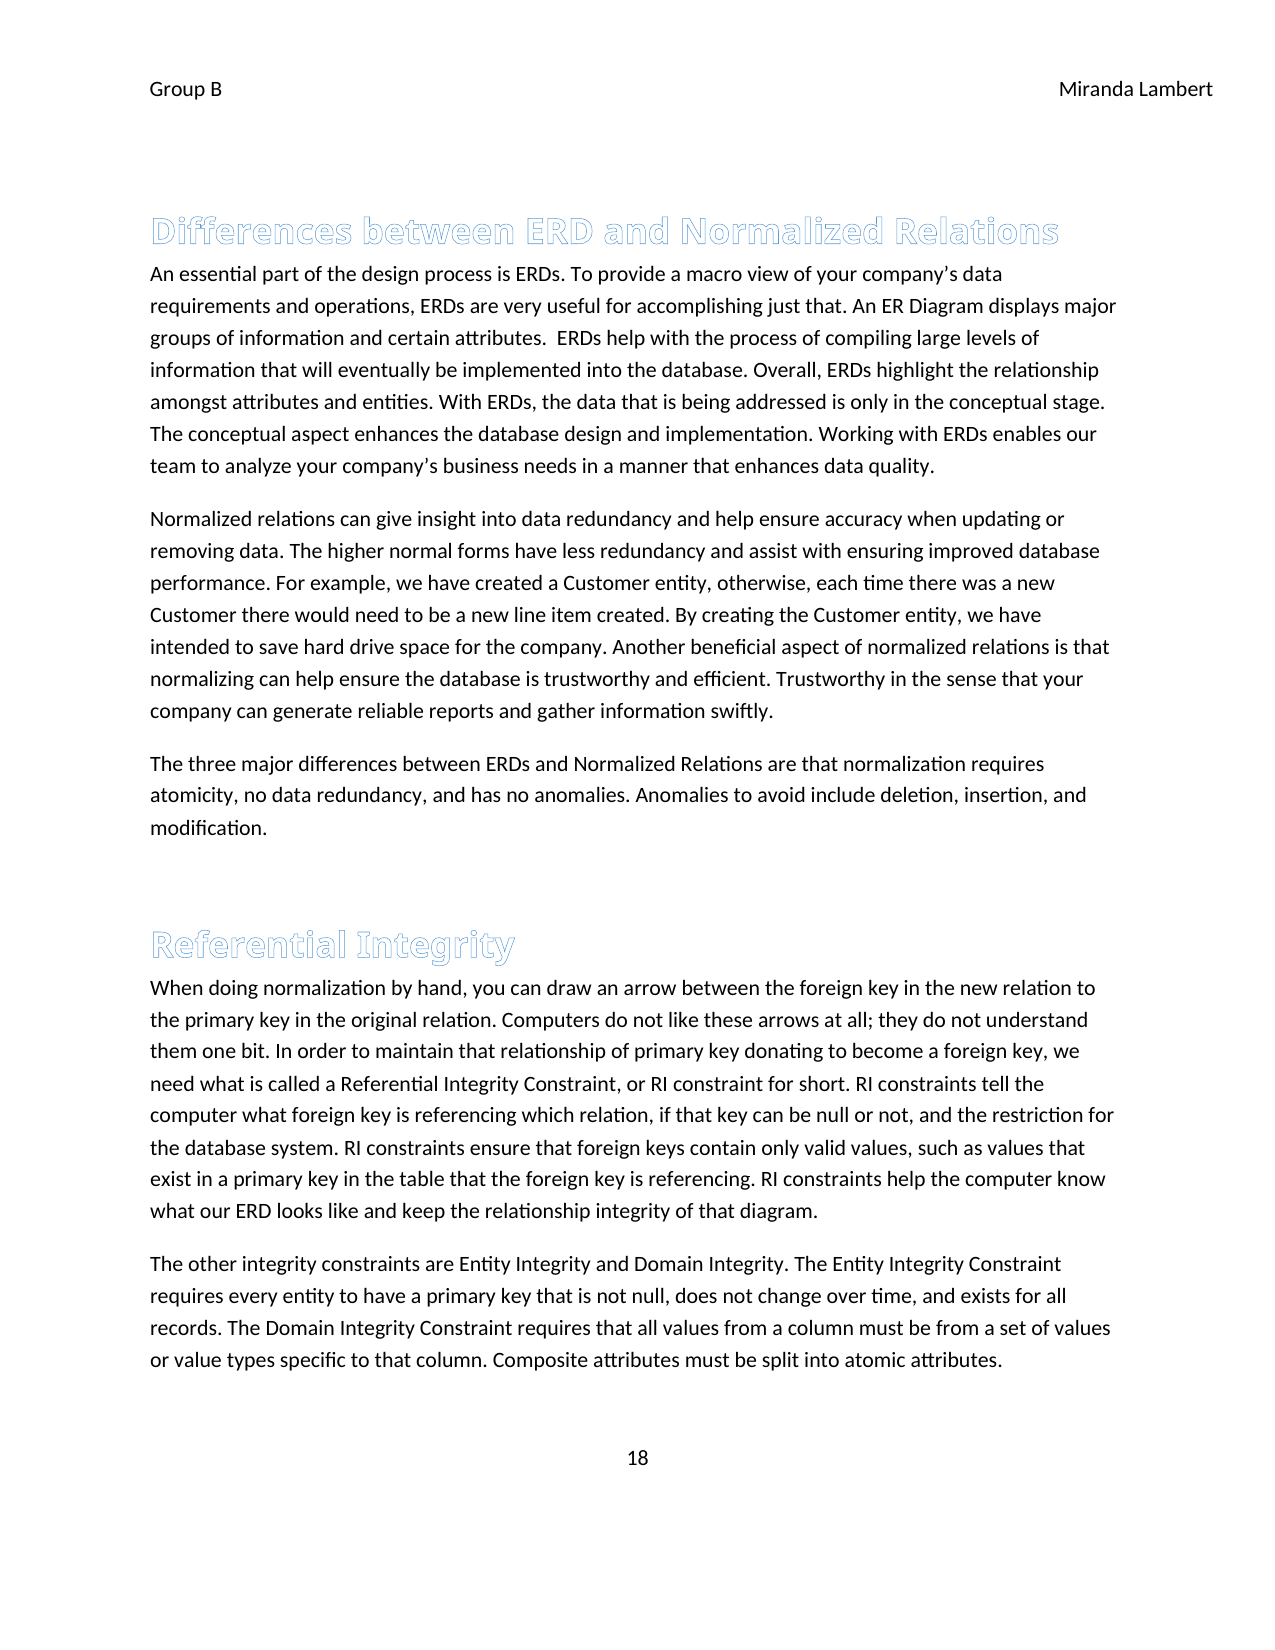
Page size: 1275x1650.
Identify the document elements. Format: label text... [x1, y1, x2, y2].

text The three major differences between ERDs and Normalized Relations are that normalization requires atomicity, no data redundancy, and has no anomalies. Anomalies to avoid include deletion, insertion, and modification. [150, 750, 1125, 840]
subtitle Differences between ERD and Normalized Relations [150, 206, 1125, 254]
text When doing normalization by hand, you can draw an arrow between the foreign key in the new relation to the primary key in the original relation. Computers do not like these arrows at all; they do not understand them one bit. In order to maintain that relationship of primary key donating to become a foreign key, we need what is called a Referential Integrity Constraint, or RI constraint for short. RI constraints tell the computer what foreign key is referencing which relation, if that key can be null or not, and the restriction for the database system. RI constraints ensure that foreign keys contain only valid values, such as values that exist in a primary key in the table that the foreign key is referencing. RI constraints help the computer know what our ERD looks like and keep the relationship integrity of that diagram. [150, 974, 1125, 1224]
text The other integrity constraints are Entity Integrity and Domain Integrity. The Entity Integrity Constraint requires every entity to have a primary key that is not null, does not change over time, and exists for all records. The Domain Integrity Constraint requires that all values from a column must be from a set of values or value types specific to that column. Composite attributes must be split into atomic attributes. [150, 1250, 1125, 1373]
subtitle Referential Integrity [150, 919, 1125, 967]
text Normalized relations can give insight into data redundancy and help ensure accuracy when updating or removing data. The higher normal forms have less redundancy and assist with ensuring improved database performance. For example, we have created a Customer entity, otherwise, each time there was a new Customer there would need to be a new line item created. By creating the Customer entity, we have intended to save hard drive space for the company. Another beneficial aspect of normalized relations is that normalizing can help ensure the database is trustworthy and efficient. Trustworthy in the sense that your company can generate reliable reports and gather information swiftly. [150, 505, 1125, 723]
text An essential part of the design process is ERDs. To provide a macro view of your company’s data requirements and operations, ERDs are very useful for accomplishing just that. An ER Diagram displays major groups of information and certain attributes. ERDs help with the process of compiling large levels of information that will eventually be implemented into the database. Overall, ERDs highlight the relationship amongst attributes and entities. With ERDs, the data that is being addressed is only in the conceptual stage. The conceptual aspect enhances the database design and implementation. Working with ERDs enables our team to analyze your company’s business needs in a manner that enhances data quality. [150, 260, 1125, 479]
